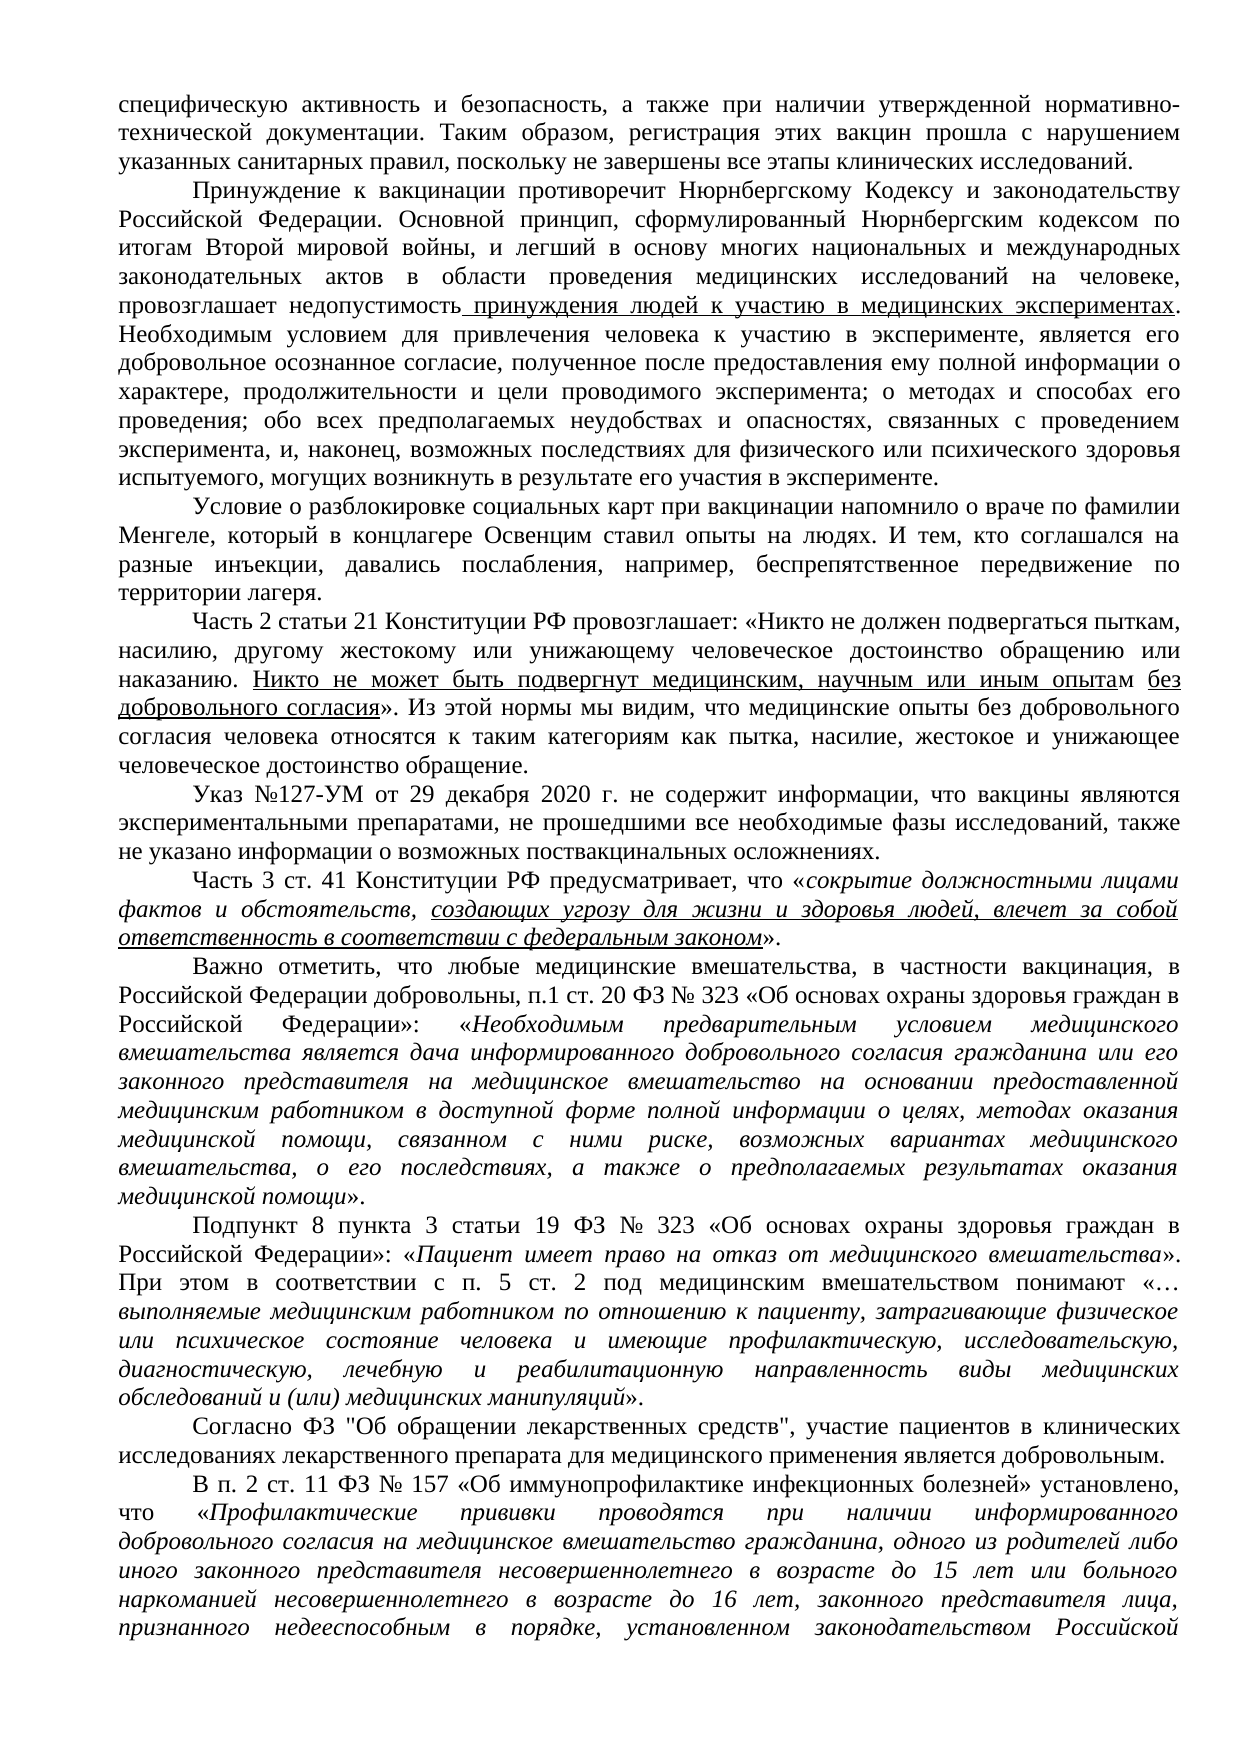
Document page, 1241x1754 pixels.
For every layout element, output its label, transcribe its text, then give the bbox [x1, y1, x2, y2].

text Часть 3 ст. 41 Конституции РФ предусматривает, что «сокрытие должностными лицами фактов и обстоятельств, создающих угрозу для жизни и здоровья людей, влечет за собой ответственность в соответствии с федеральным законом». [118, 865, 1181, 951]
text Условие о разблокировке социальных карт при вакцинации напомнило о враче по фамилии Менгеле, который в концлагере Освенцим ставил опыты на людях. И тем, кто соглашался на разные инъекции, давались послабления, например, беспрепятственное передвижение по территории лагеря. [118, 491, 1181, 606]
text Принуждение к вакцинации противоречит Нюрнбергскому Кодексу и законодательству Российской Федерации. Основной принцип, сформулированный Нюрнбергским кодексом по итогам Второй мировой войны, и легший в основу многих национальных и международных законодательных актов в области проведения медицинских исследований на человеке, провозглашает недопустимость принуждения людей к участию в медицинских экспериментах. Необходимым условием для привлечения человека к участию в эксперименте, является его добровольное осознанное согласие, полученное после предоставления ему полной информации о характере, продолжительности и цели проводимого эксперимента; о методах и способах его проведения; обо всех предполагаемых неудобствах и опасностях, связанных с проведением эксперимента, и, наконец, возможных последствиях для физического или психического здоровья испытуемого, могущих возникнуть в результате его участия в эксперименте. [118, 175, 1181, 491]
text Согласно ФЗ "Об обращении лекарственных средств", участие пациентов в клинических исследованиях лекарственного препарата для медицинского применения является добровольным. [118, 1411, 1181, 1469]
text Указ №127-УМ от 29 декабря 2020 г. не содержит информации, что вакцины являются экспериментальными препаратами, не прошедшими все необходимые фазы исследований, также не указано информации о возможных поствакцинальных осложнениях. [118, 779, 1181, 865]
text Часть 2 статьи 21 Конституции РФ провозглашает: «Никто не должен подвергаться пыткам, насилию, другому жестокому или унижающему человеческое достоинство обращению или наказанию. Никто не может быть подвергнут медицинским, научным или иным опытам без добровольного согласия». Из этой нормы мы видим, что медицинские опыты без добровольного согласия человека относятся к таким категориям как пытка, насилие, жестокое и унижающее человеческое достоинство обращение. [118, 606, 1181, 779]
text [118, 1469, 1181, 1641]
text Подпункт 8 пункта 3 статьи 19 ФЗ № 323 «Об основах охраны здоровья граждан в Российской Федерации»: «Пациент имеет право на отказ от медицинского вмешательства». При этом в соответствии с п. 5 ст. 2 под медицинским вмешательством понимают «…выполняемые медицинским работником по отношению к пациенту, затрагивающие физическое или психическое состояние человека и имеющие профилактическую, исследовательскую, диагностическую, лечебную и реабилитационную направленность виды медицинских обследований и (или) медицинских манипуляций». [118, 1210, 1181, 1411]
text Важно отметить, что любые медицинские вмешательства, в частности вакцинация, в Российской Федерации добровольны, п.1 ст. 20 ФЗ № 323 «Об основах охраны здоровья граждан в Российской Федерации»: «Необходимым предварительным условием медицинского вмешательства является дача информированного добровольного согласия гражданина или его законного представителя на медицинское вмешательство на основании предоставленной медицинским работником в доступной форме полной информации о целях, методах оказания медицинской помощи, связанном с ними риске, возможных вариантах медицинского вмешательства, о его последствиях, а также о предполагаемых результатах оказания медицинской помощи». [118, 951, 1181, 1210]
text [118, 89, 1181, 175]
